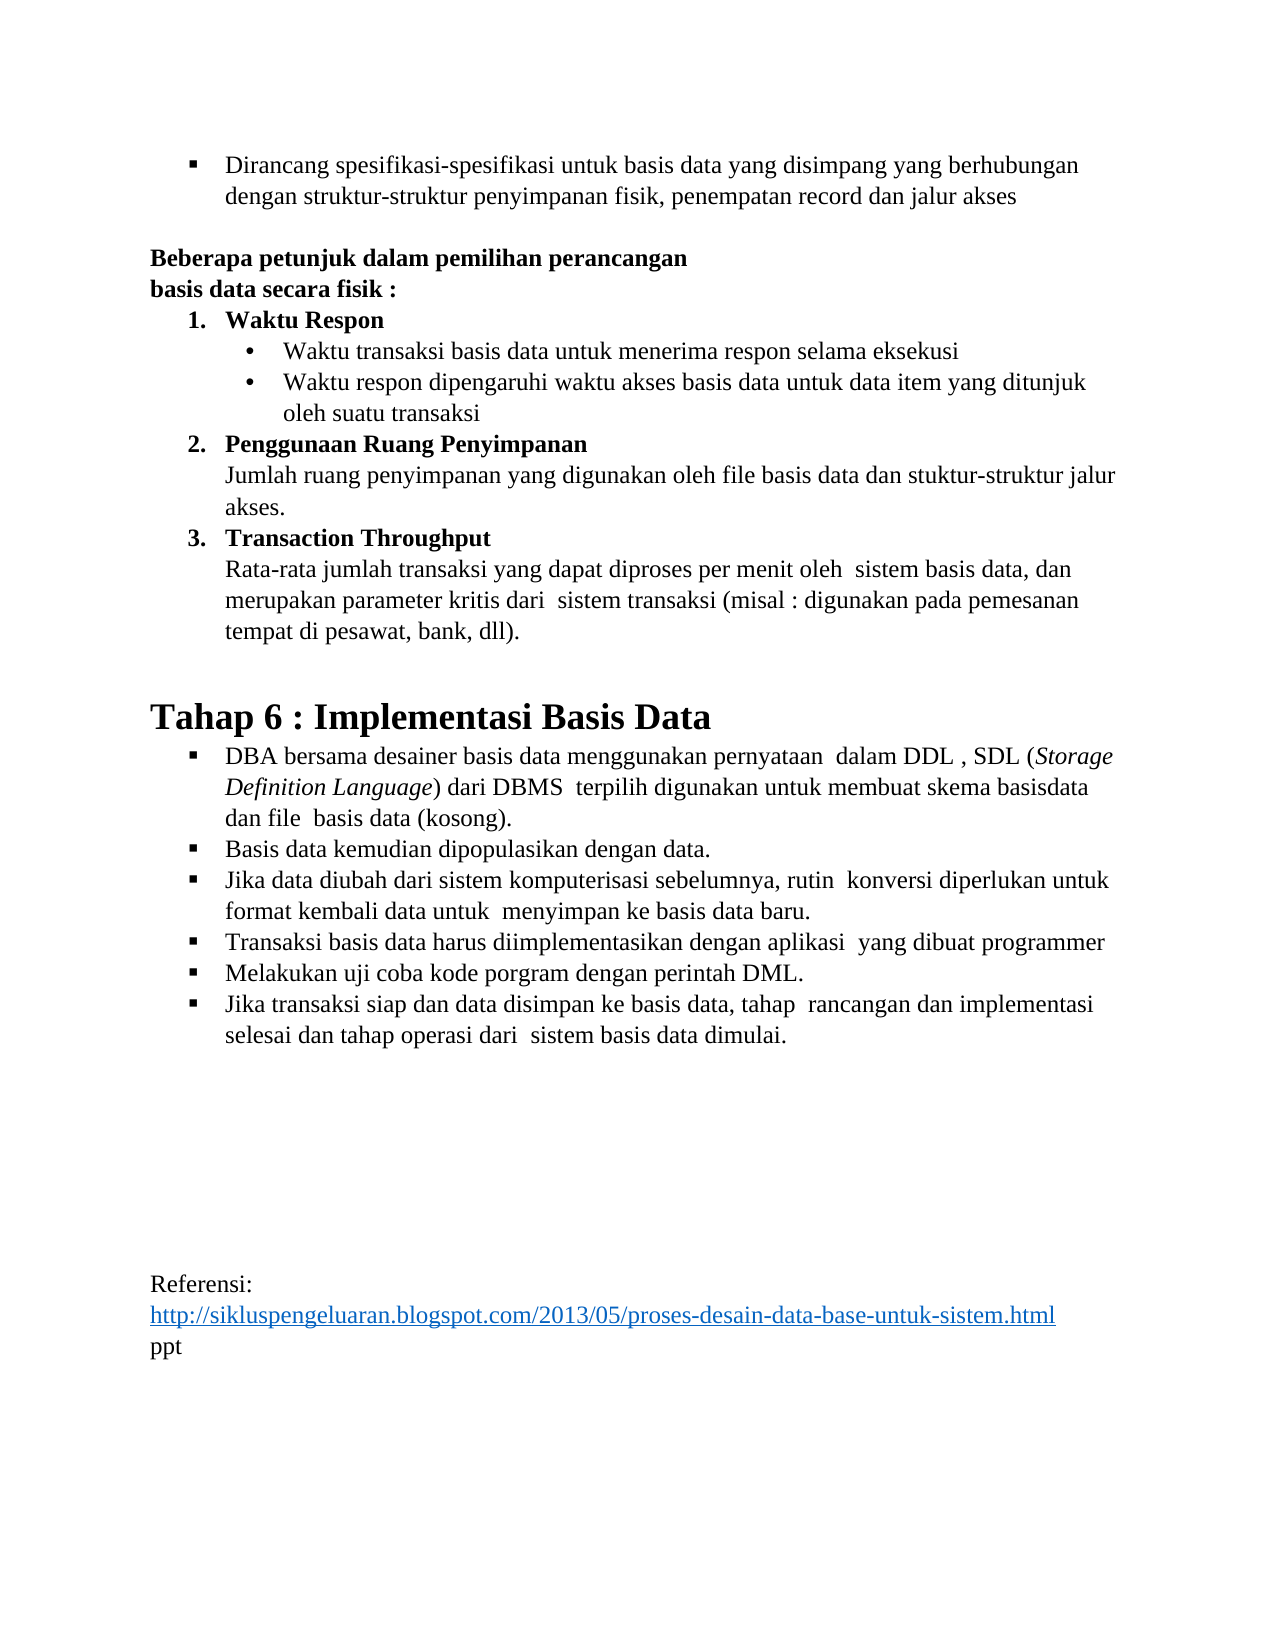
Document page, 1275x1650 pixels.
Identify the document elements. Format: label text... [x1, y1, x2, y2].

list Dirancang spesifikasi-spesifikasi untuk basis data yang disimpang yang berhubungan dengan struktur-struktur penyimpanan fisik, penempatan record dan jalur akses [187, 150, 1125, 210]
list Waktu transaksi basis data untuk menerima respon selama eksekusi [245, 336, 1125, 365]
list Jika transaksi siap dan data disimpan ke basis data, tahap rancangan dan implementasi selesai dan tahap operasi dari sistem basis data dimulai. [187, 989, 1125, 1049]
list Waktu respon dipengaruhi waktu akses basis data untuk data item yang ditunjuk oleh suatu transaksi [245, 367, 1125, 427]
list Jika data diubah dari sistem komputerisasi sebelumnya, rutin konversi diperlukan untuk format kembali data untuk menyimpan ke basis data baru. [187, 865, 1125, 925]
text basis data secara fisik : [150, 274, 1125, 303]
list Transaction Throughput [187, 523, 1125, 551]
text Beberapa petunjuk dalam pemilihan perancangan [150, 243, 1125, 272]
list Basis data kemudian dipopulasikan dengan data. [187, 834, 1125, 863]
text Tahap 6 : Implementasi Basis Data [150, 694, 1125, 738]
list Jumlah ruang penyimpanan yang digunakan oleh file basis data dan stuktur-struktur jalur akses. [225, 461, 1125, 520]
list Waktu Respon [187, 305, 1125, 334]
list Rata-rata jumlah transaksi yang dapat diproses per menit oleh sistem basis data, dan merupakan parameter kritis dari sistem transaksi (misal : digunakan pada pemesanan tempat di pesawat, bank, dll). [225, 554, 1125, 644]
list Transaksi basis data harus diimplementasikan dengan aplikasi yang dibuat programmer [187, 927, 1125, 956]
text http://sikluspengeluaran.blogspot.com/2013/05/proses-desain-data-base-untuk-sistem.html [150, 1300, 1125, 1329]
list Penggunaan Ruang Penyimpanan [187, 429, 1125, 458]
text ppt [150, 1331, 1125, 1360]
list Melakukan uji coba kode porgram dengan perintah DML. [187, 958, 1125, 987]
list DBA bersama desainer basis data menggunakan pernyataan dalam DDL , SDL (Storage Definition Language) dari DBMS terpilih digunakan untuk membuat skema basisdata dan file basis data (kosong). [187, 741, 1125, 832]
text Referensi: [150, 1269, 1125, 1298]
